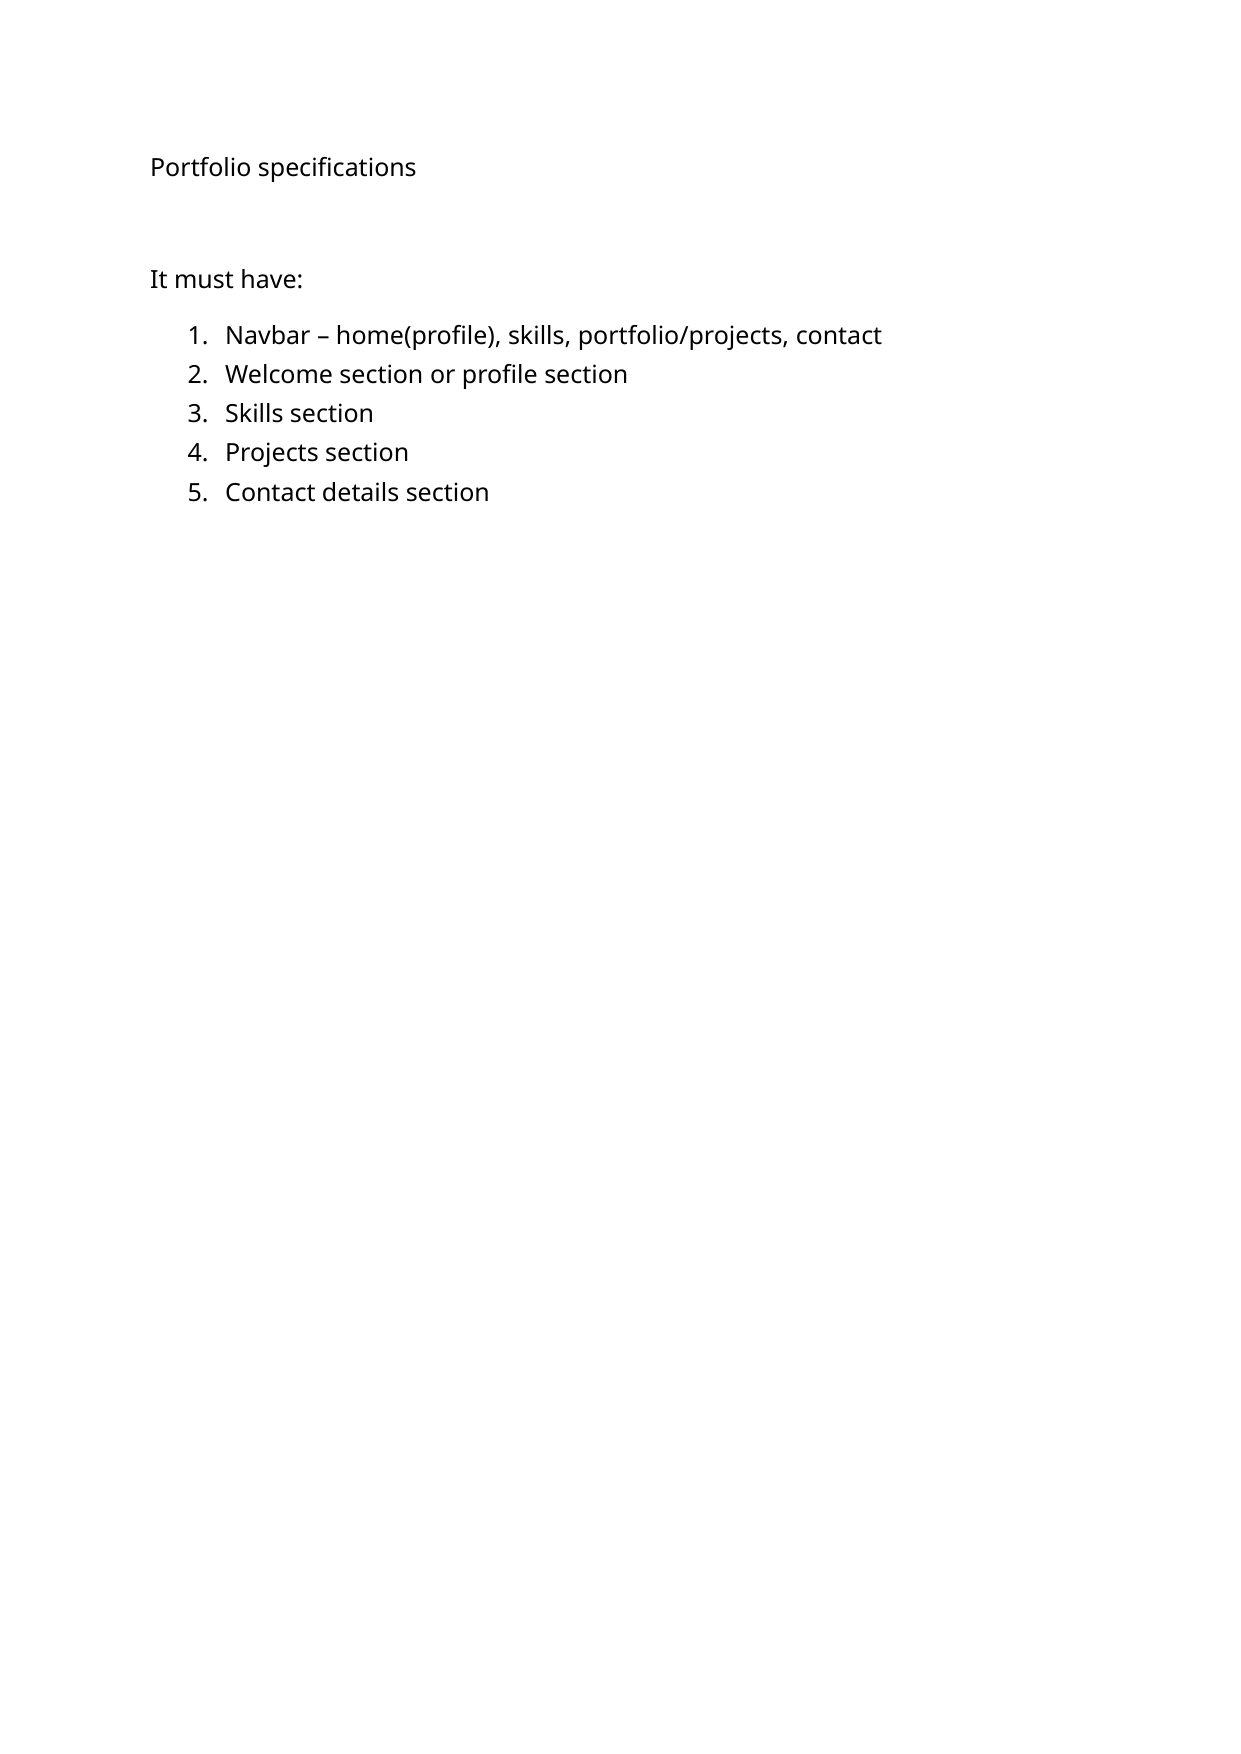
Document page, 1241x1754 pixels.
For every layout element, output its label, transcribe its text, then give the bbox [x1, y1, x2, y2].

list Navbar – home(profile), skills, portfolio/projects, contact [187, 317, 1090, 352]
text Portfolio specifications [150, 150, 1090, 184]
list Welcome section or profile section [187, 357, 1090, 391]
list Contact details section [187, 474, 1090, 508]
list Skills section [187, 396, 1090, 430]
text It must have: [150, 262, 1090, 296]
list Projects section [187, 435, 1090, 469]
